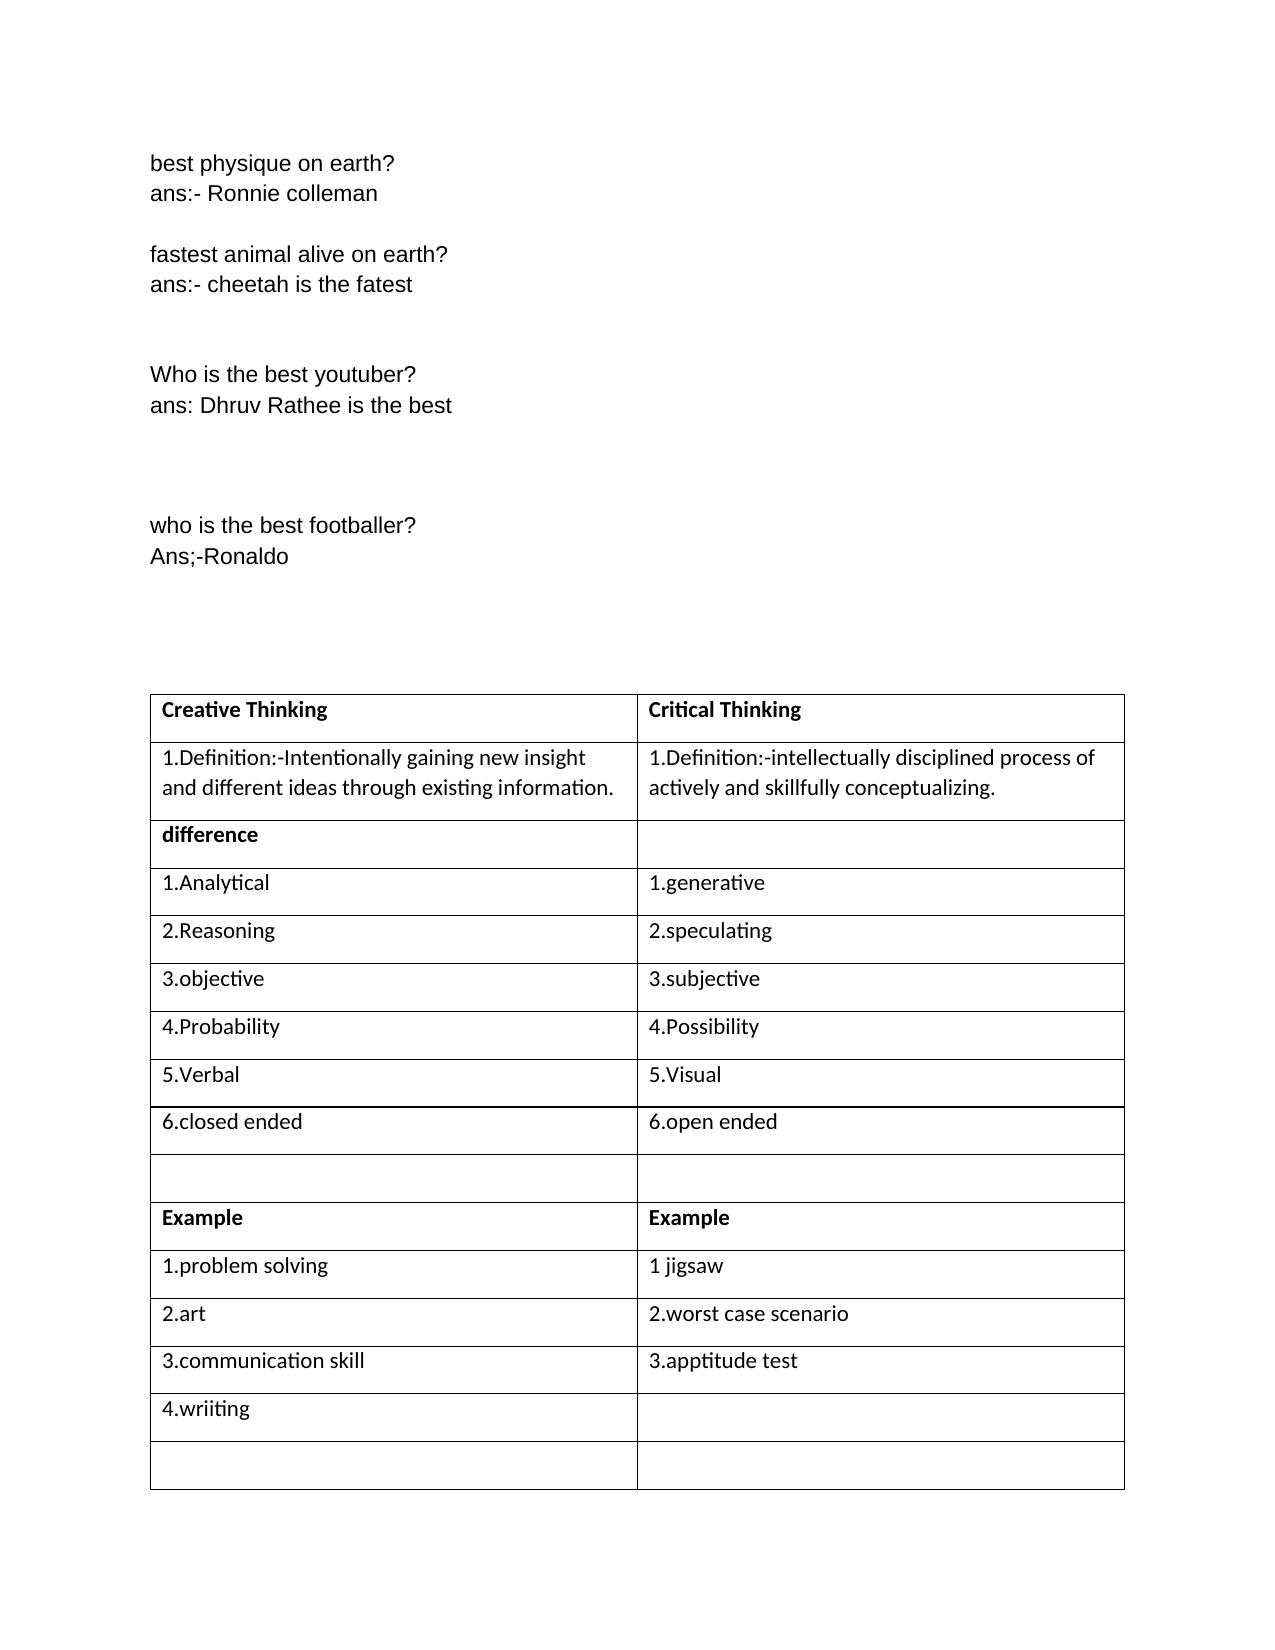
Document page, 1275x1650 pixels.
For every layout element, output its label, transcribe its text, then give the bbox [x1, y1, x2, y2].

text Ans;-Ronaldo [150, 543, 1125, 569]
table_cell 3.objective [151, 964, 637, 1011]
text ans: Dhruv Rathee is the best [150, 392, 1125, 418]
table_cell [638, 1155, 1124, 1202]
table_cell [638, 821, 1124, 867]
table_cell 2.art [151, 1299, 637, 1346]
text who is the best footballer? [150, 512, 1125, 539]
table_cell 1.generative [638, 869, 1124, 915]
table_cell Example [151, 1203, 637, 1250]
text ans:- cheetah is the fatest [150, 271, 1125, 297]
table_cell Example [638, 1203, 1124, 1250]
table_cell difference [151, 821, 637, 867]
table_cell 2.speculating [638, 916, 1124, 963]
table_cell 1.Definition:-intellectually disciplined process of actively and skillfully conceptualizing. [638, 743, 1124, 819]
table_cell 1.problem solving [151, 1251, 637, 1298]
table_cell 4.Probability [151, 1012, 637, 1059]
table_cell 2.worst case scenario [638, 1299, 1124, 1346]
table_cell 5.Visual [638, 1060, 1124, 1106]
text ans:- Ronnie colleman [150, 180, 1125, 207]
table_cell 4.Possibility [638, 1012, 1124, 1059]
table_cell 3.communication skill [151, 1347, 637, 1393]
text fastest animal alive on earth? [150, 241, 1125, 267]
text Who is the best youtuber? [150, 361, 1125, 388]
text best physique on earth? [150, 150, 1125, 176]
table_cell 5.Verbal [151, 1060, 637, 1106]
table_cell 6.open ended [638, 1108, 1124, 1154]
table_cell 3.apptitude test [638, 1347, 1124, 1393]
table_cell 1.Definition:-Intentionally gaining new insight and different ideas through existing information. [151, 743, 637, 819]
table_cell 1.Analytical [151, 869, 637, 915]
table_header Critical Thinking [638, 695, 1124, 742]
table_header Creative Thinking [151, 695, 637, 742]
table_cell [638, 1394, 1124, 1441]
table_cell [638, 1442, 1124, 1489]
table_cell 1 jigsaw [638, 1251, 1124, 1298]
table_cell 6.closed ended [151, 1108, 637, 1154]
table_cell [151, 1155, 637, 1202]
table_cell 3.subjective [638, 964, 1124, 1011]
table_cell 4.wriiting [151, 1394, 637, 1441]
table_cell [151, 1442, 637, 1489]
table_cell 2.Reasoning [151, 916, 637, 963]
